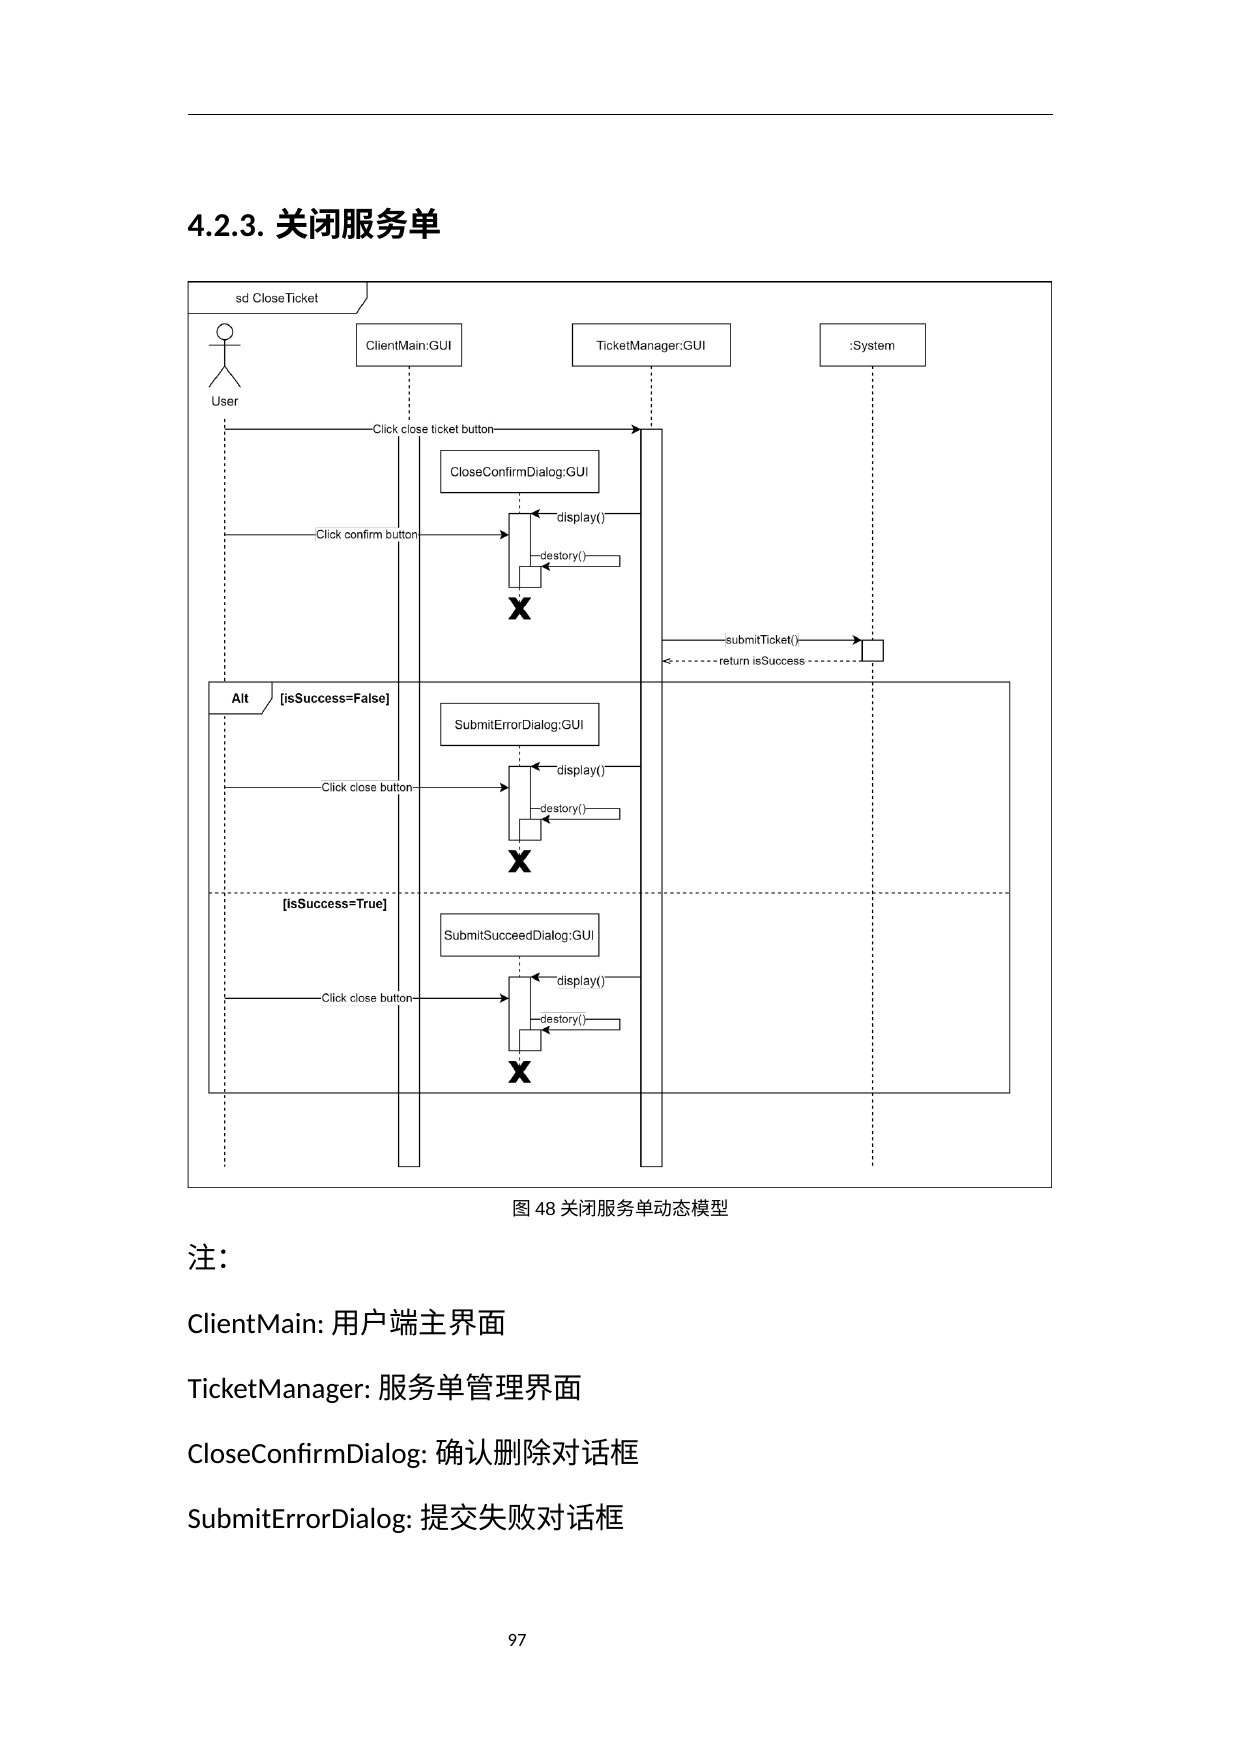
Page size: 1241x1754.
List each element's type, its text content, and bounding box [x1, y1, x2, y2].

text SubmitErrorDialog: 提交失败对话框 [187, 1484, 1053, 1549]
text 注： [187, 1224, 1053, 1289]
text TicketManager: 服务单管理界面 [187, 1354, 1053, 1419]
text CloseConfirmDialog: 确认删除对话框 [187, 1419, 1053, 1484]
picture [187, 281, 1052, 1188]
text 图 48 关闭服务单动态模型 [187, 1191, 1053, 1224]
text ClientMain: 用户端主界面 [187, 1289, 1053, 1354]
subtitle 关闭服务单 [187, 189, 1053, 254]
